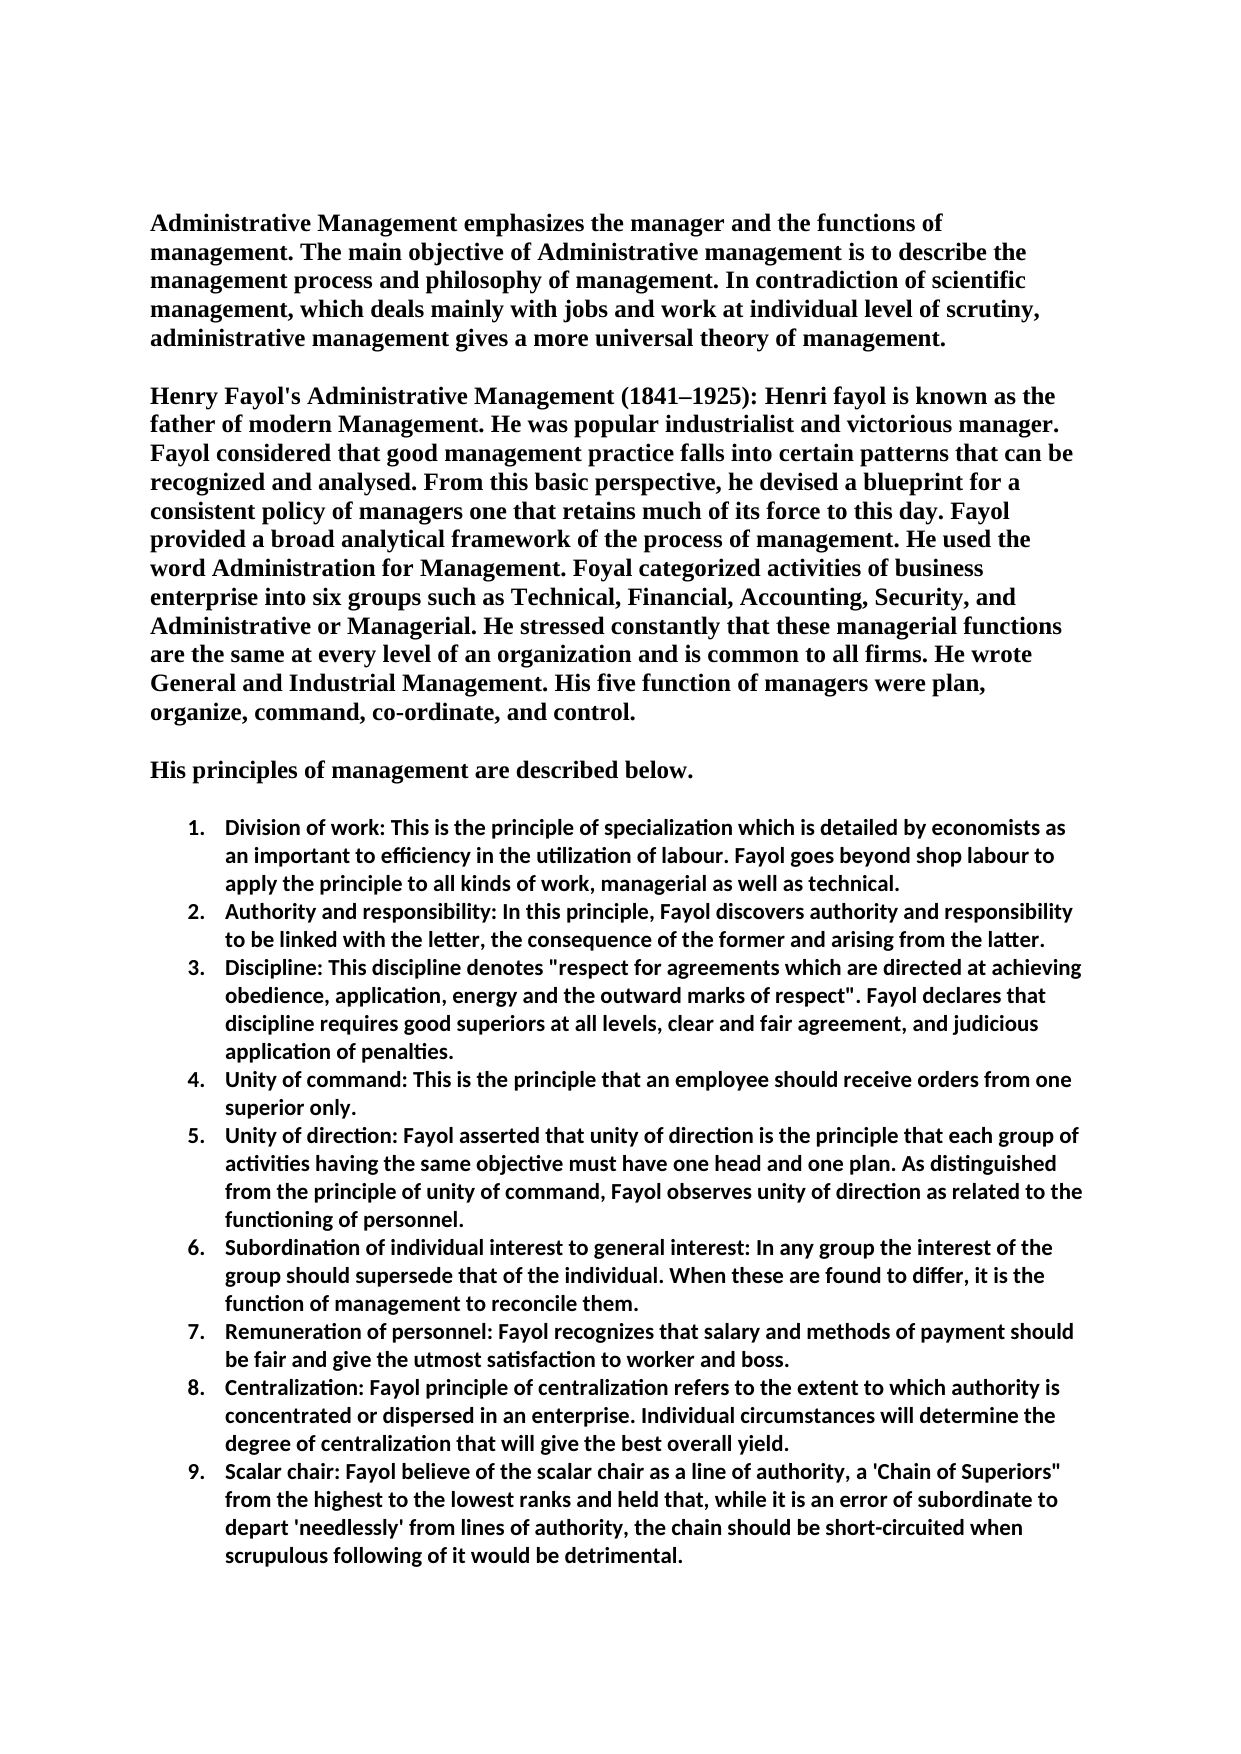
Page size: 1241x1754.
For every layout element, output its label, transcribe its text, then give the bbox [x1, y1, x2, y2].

list Authority and responsibility: In this principle, Fayol discovers authority and responsibility to be linked with the letter, the consequence of the former and arising from the latter. [187, 897, 1090, 953]
list Subordination of individual interest to general interest: In any group the interest of the group should supersede that of the individual. When these are found to differ, it is the function of management to reconcile them. [187, 1233, 1090, 1317]
list Unity of direction: Fayol asserted that unity of direction is the principle that each group of activities having the same objective must have one head and one plan. As distinguished from the principle of unity of command, Fayol observes unity of direction as related to the functioning of personnel. [187, 1121, 1090, 1233]
list Unity of command: This is the principle that an employee should receive orders from one superior only. [187, 1065, 1090, 1121]
list Discipline: This discipline denotes "respect for agreements which are directed at achieving obedience, application, energy and the outward marks of respect". Fayol declares that discipline requires good superiors at all levels, clear and fair agreement, and judicious application of penalties. [187, 953, 1090, 1065]
text Henry Fayol's Administrative Management (1841–1925): Henri fayol is known as the father of modern Management. He was popular industrialist and victorious manager. Fayol considered that good management practice falls into certain patterns that can be recognized and analysed. From this basic perspective, he devised a blueprint for a consistent policy of managers one that retains much of its force to this day. Fayol provided a broad analytical framework of the process of management. He used the word Administration for Management. Foyal categorized activities of business enterprise into six groups such as Technical, Financial, Accounting, Security, and Administrative or Managerial. He stressed constantly that these managerial functions are the same at every level of an organization and is common to all firms. He wrote General and Industrial Management. His five function of managers were plan, organize, command, co-ordinate, and control. [150, 381, 1090, 726]
list Division of work: This is the principle of specialization which is detailed by economists as an important to efficiency in the utilization of labour. Fayol goes beyond shop labour to apply the principle to all kinds of work, managerial as well as technical. [187, 813, 1090, 897]
text Administrative Management emphasizes the manager and the functions of management. The main objective of Administrative management is to describe the management process and philosophy of management. In contradiction of scientific management, which deals mainly with jobs and work at individual level of scrutiny, administrative management gives a more universal theory of management. [150, 208, 1090, 352]
list Centralization: Fayol principle of centralization refers to the extent to which authority is concentrated or dispersed in an enterprise. Individual circumstances will determine the degree of centralization that will give the best overall yield. [187, 1373, 1090, 1457]
list Remuneration of personnel: Fayol recognizes that salary and methods of payment should be fair and give the utmost satisfaction to worker and boss. [187, 1317, 1090, 1373]
text His principles of management are described below. [150, 755, 1090, 784]
list Scalar chair: Fayol believe of the scalar chair as a line of authority, a 'Chain of Superiors" from the highest to the lowest ranks and held that, while it is an error of subordinate to depart 'needlessly' from lines of authority, the chain should be short-circuited when scrupulous following of it would be detrimental. [187, 1457, 1090, 1569]
